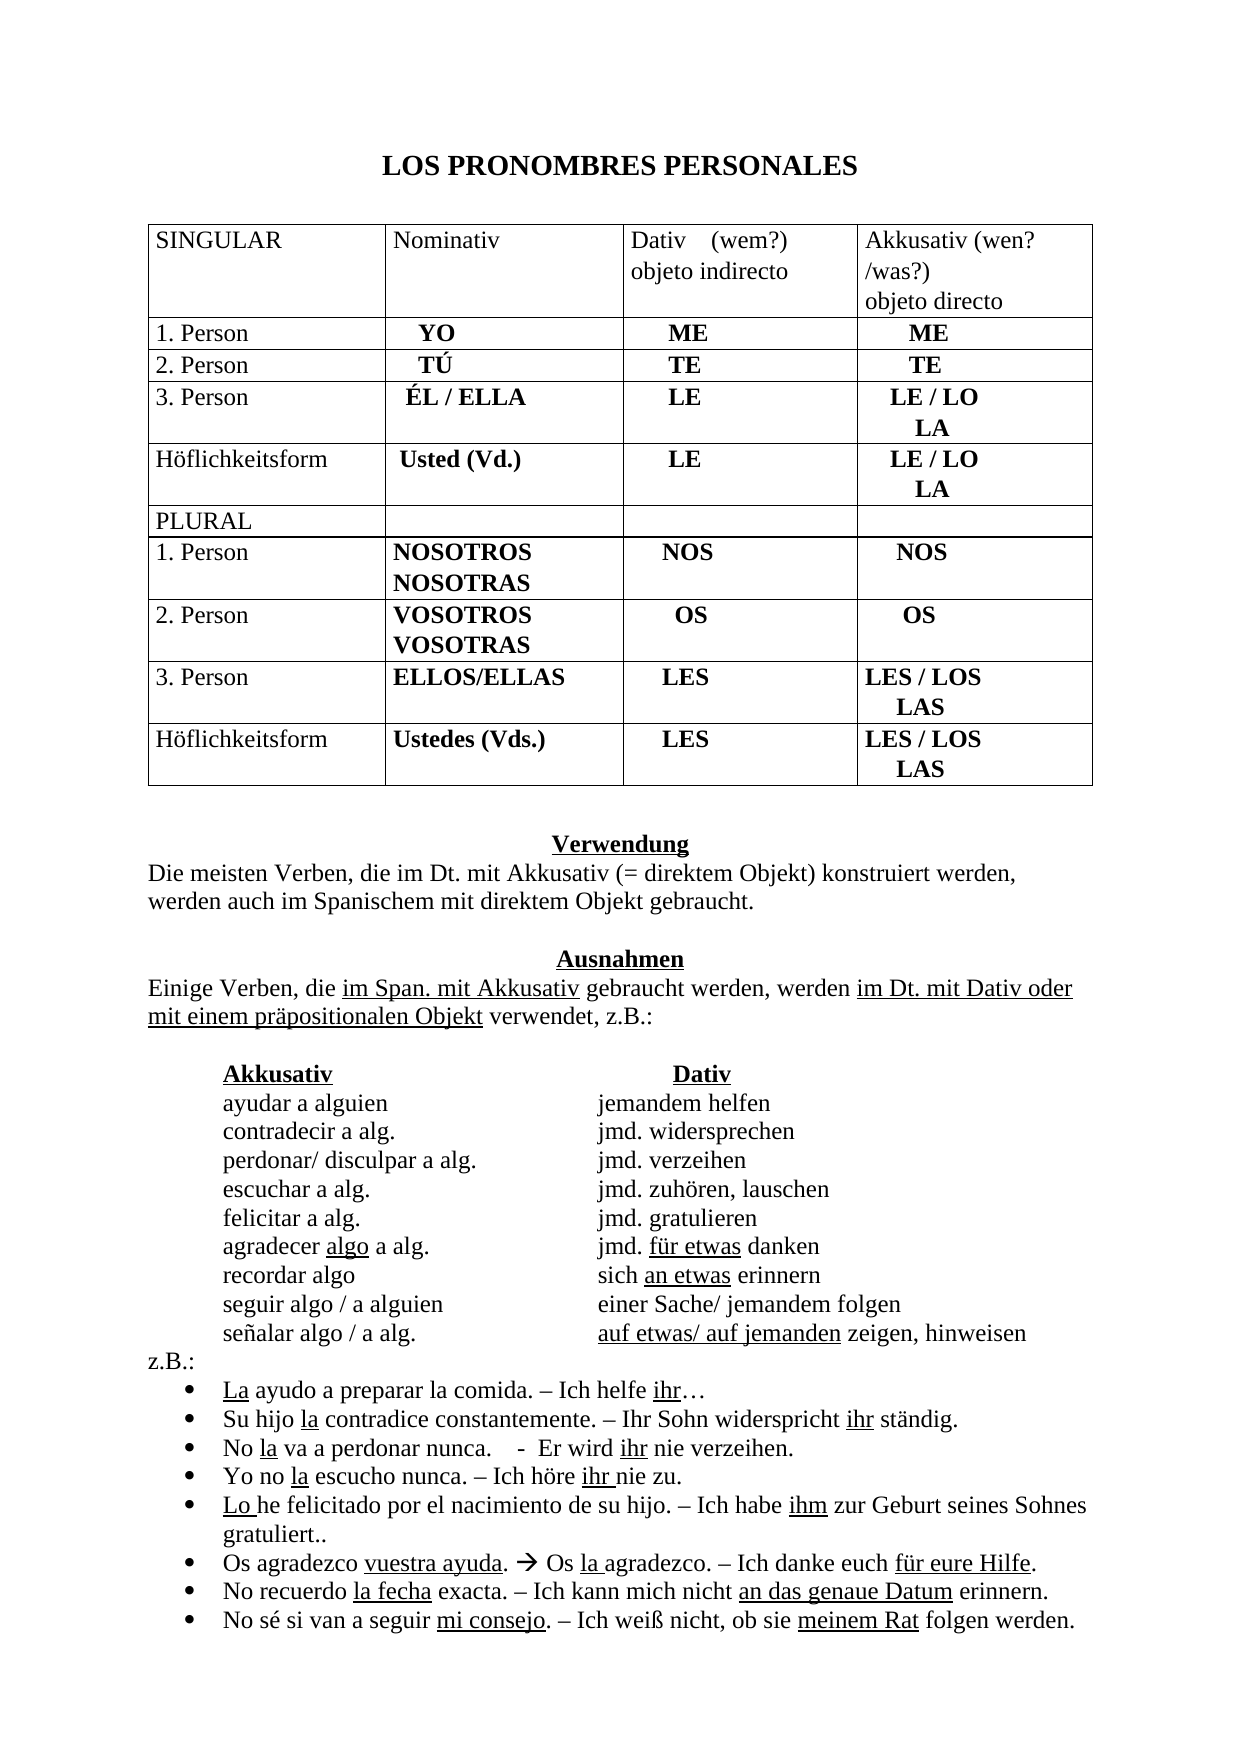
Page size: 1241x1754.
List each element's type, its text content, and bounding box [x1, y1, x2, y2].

table_cell OS [624, 600, 857, 661]
table_cell LES [624, 724, 857, 785]
list Yo no la escucho nunca. – Ich höre ihr nie zu. [185, 1461, 1093, 1490]
table_cell 2. Person [149, 600, 385, 661]
table_cell 1. Person [149, 538, 385, 599]
table_cell TÚ [386, 350, 623, 381]
list Os agradezco vuestra ayuda. Os la agradezco. – Ich danke euch für eure Hilfe. [185, 1548, 1093, 1576]
table_cell TE [858, 350, 1092, 381]
text Verwendung [148, 829, 1093, 858]
table_cell ME [624, 318, 857, 349]
table_cell Usted (Vd.) [386, 444, 623, 505]
table_cell NOS [624, 538, 857, 599]
text z.B.: [148, 1346, 1093, 1375]
table_cell LE [624, 444, 857, 505]
text agradecer algo a alg. jmd. für etwas danken [148, 1231, 1093, 1260]
table_cell [858, 506, 1092, 536]
list La ayudo a preparar la comida. – Ich helfe ihr… [185, 1375, 1093, 1404]
table_cell LES / LOS LAS [858, 662, 1092, 723]
text escuchar a alg. jmd. zuhören, lauschen [148, 1174, 1093, 1203]
list No recuerdo la fecha exacta. – Ich kann mich nicht an das genaue Datum erinnern. [185, 1576, 1093, 1605]
text Ausnahmen [148, 944, 1093, 973]
table_header Akkusativ (wen? /was?) objeto directo [858, 225, 1092, 317]
table_cell ELLOS/ELLAS [386, 662, 623, 723]
table_cell 2. Person [149, 350, 385, 381]
text contradecir a alg. jmd. widersprechen [148, 1116, 1093, 1145]
table_cell LE / LO LA [858, 444, 1092, 505]
subtitle LOS PRONOMBRES PERSONALES [148, 148, 1093, 181]
table_cell [386, 506, 623, 536]
table_cell Ustedes (Vds.) [386, 724, 623, 785]
table_cell OS [858, 600, 1092, 661]
list Lo he felicitado por el nacimiento de su hijo. – Ich habe ihm zur Geburt seines Sohnes gratuliert.. [185, 1490, 1093, 1548]
text Einige Verben, die im Span. mit Akkusativ gebraucht werden, werden im Dt. mit Dativ oder mit einem präpositionalen Objekt verwendet, z.B.: [148, 973, 1093, 1030]
table_cell 3. Person [149, 662, 385, 723]
text seguir algo / a alguien einer Sache/ jemandem folgen [148, 1289, 1093, 1318]
text recordar algo sich an etwas erinnern [148, 1260, 1093, 1289]
table_cell Höflichkeitsform [149, 444, 385, 505]
table_cell YO [386, 318, 623, 349]
table_cell Höflichkeitsform [149, 724, 385, 785]
list Su hijo la contradice constantemente. – Ihr Sohn widerspricht ihr ständig. [185, 1404, 1093, 1433]
table_cell ÉL / ELLA [386, 382, 623, 443]
text perdonar/ disculpar a alg. jmd. verzeihen [148, 1145, 1093, 1174]
text ayudar a alguien jemandem helfen [148, 1088, 1093, 1116]
table_header Dativ (wem?) objeto indirecto [624, 225, 857, 317]
table_cell LE / LO LA [858, 382, 1092, 443]
table_cell [624, 506, 857, 536]
text Akkusativ Dativ [148, 1059, 1093, 1088]
table_cell 3. Person [149, 382, 385, 443]
table_cell TE [624, 350, 857, 381]
table_cell NOSOTROS NOSOTRAS [386, 538, 623, 599]
table_cell NOS [858, 538, 1092, 599]
table_cell LES [624, 662, 857, 723]
list No la va a perdonar nunca. - Er wird ihr nie verzeihen. [185, 1433, 1093, 1461]
table_cell LES / LOS LAS [858, 724, 1092, 785]
table_cell VOSOTROS VOSOTRAS [386, 600, 623, 661]
text Die meisten Verben, die im Dt. mit Akkusativ (= direktem Objekt) konstruiert werden, werden auch im Spanischem mit direktem Objekt gebraucht. [148, 858, 1093, 915]
table_header Nominativ [386, 225, 623, 317]
list No sé si van a seguir mi consejo. – Ich weiß nicht, ob sie meinem Rat folgen werden. [185, 1605, 1093, 1634]
table_cell ME [858, 318, 1092, 349]
table_cell 1. Person [149, 318, 385, 349]
table_cell PLURAL [149, 506, 385, 536]
text felicitar a alg. jmd. gratulieren [148, 1203, 1093, 1231]
text señalar algo / a alg. auf etwas/ auf jemanden zeigen, hinweisen [148, 1318, 1093, 1346]
table_cell LE [624, 382, 857, 443]
table_header SINGULAR [149, 225, 385, 317]
